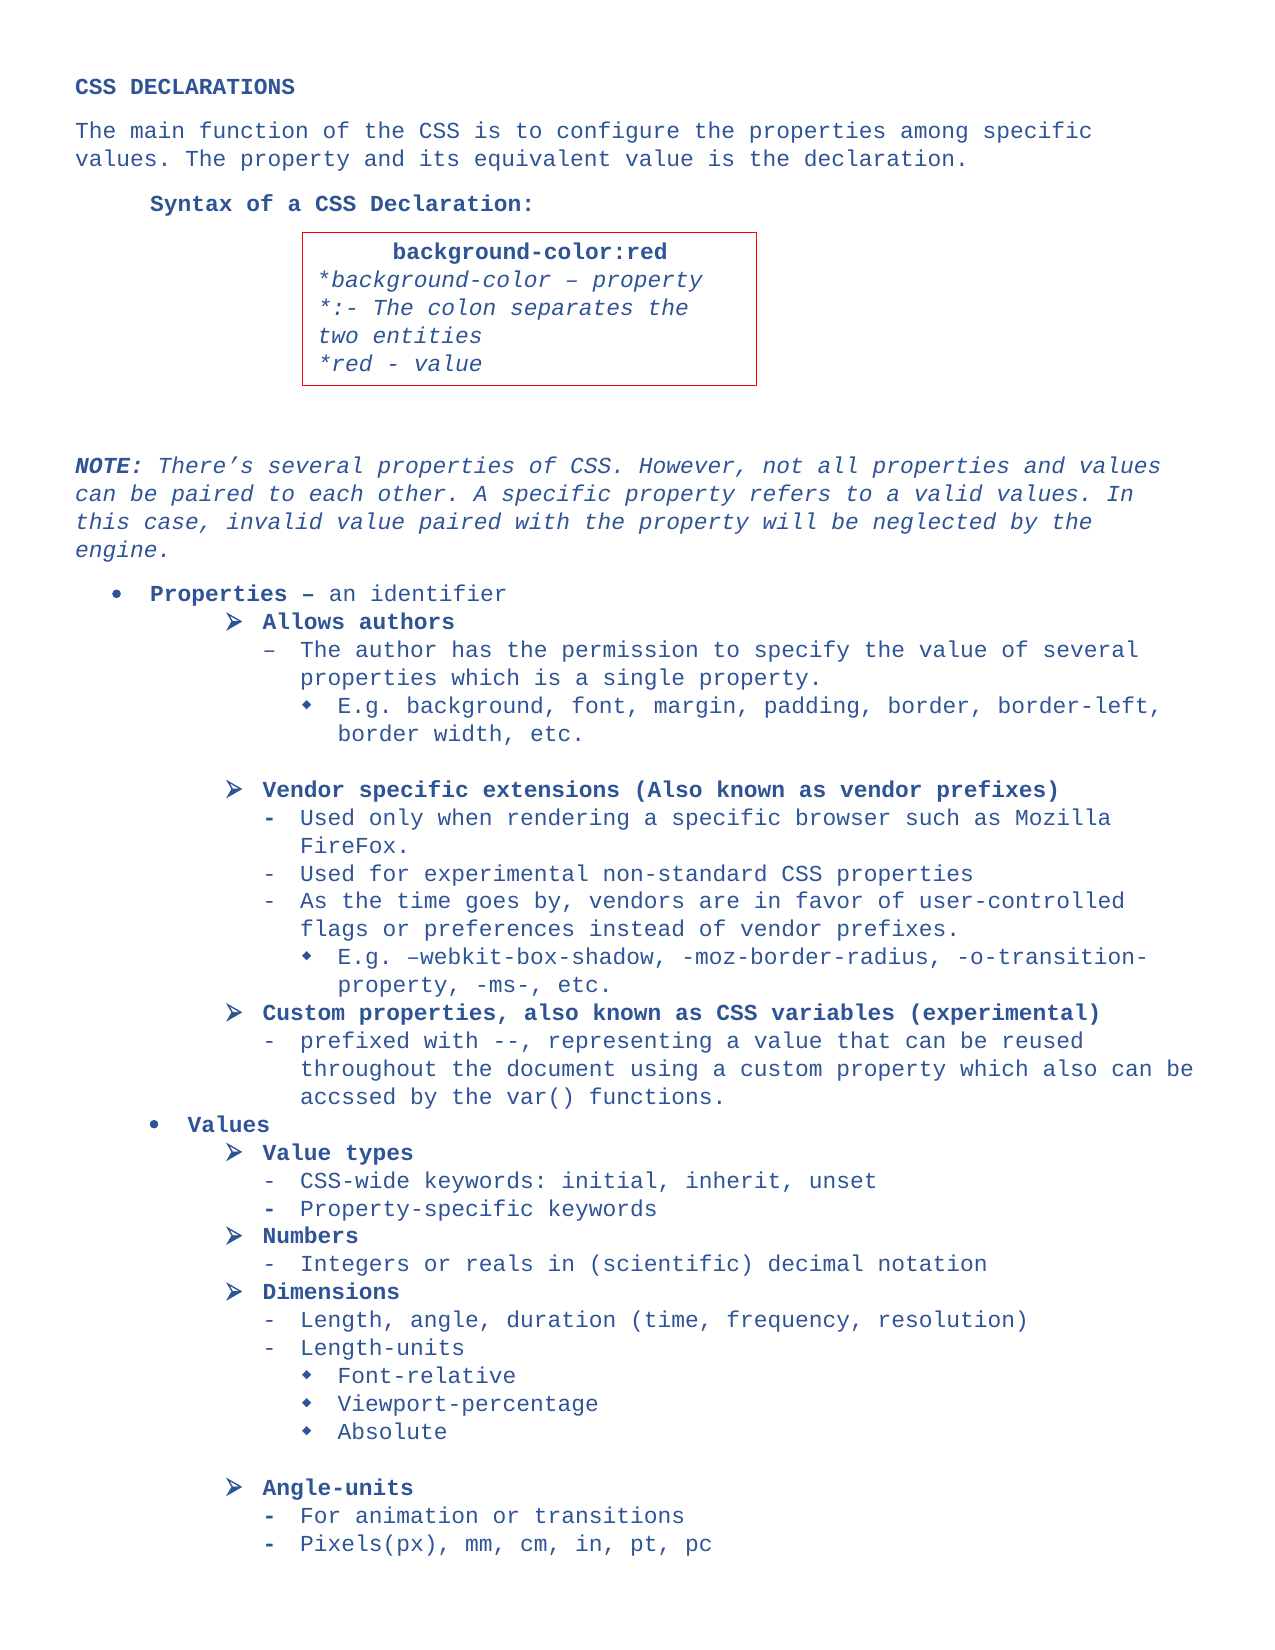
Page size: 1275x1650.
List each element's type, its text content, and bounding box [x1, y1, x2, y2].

list Vendor specific extensions (Also known as vendor prefixes) [225, 778, 1200, 804]
text CSS DECLARATIONS [75, 75, 1200, 101]
list E.g. –webkit-box-shadow, -moz-border-radius, -o-transition-property, -ms-, etc. [300, 946, 1200, 999]
list CSS-wide keywords: initial, inherit, unset [262, 1169, 1200, 1195]
list prefixed with --, representing a value that can be reused throughout the document using a custom property which also can be accssed by the var() functions. [262, 1029, 1200, 1111]
list Font-relative [300, 1364, 1200, 1390]
text NOTE: There’s several properties of CSS. However, not all properties and values can be paired to each other. A specific property refers to a valid values. In this case, invalid value paired with the property will be neglected by the engine. [75, 454, 1200, 564]
list Numbers [225, 1225, 1200, 1251]
list Used only when rendering a specific browser such as Mozilla FireFox. [262, 806, 1200, 860]
list Integers or reals in (scientific) decimal notation [262, 1253, 1200, 1279]
list Length-units [262, 1337, 1200, 1362]
list Absolute [300, 1420, 1200, 1446]
list Angle-units [225, 1476, 1200, 1502]
list Value types [225, 1141, 1200, 1167]
list Values [150, 1113, 1200, 1139]
list Property-specific keywords [262, 1197, 1200, 1223]
list Length, angle, duration (time, frequency, resolution) [262, 1309, 1200, 1334]
list Used for experimental non-standard CSS properties [262, 862, 1200, 888]
list The author has the permission to specify the value of several properties which is a single property. [262, 639, 1200, 692]
list For animation or transitions [262, 1504, 1200, 1530]
list Allows authors [225, 611, 1200, 637]
list As the time goes by, vendors are in favor of user-controlled flags or preferences instead of vendor prefixes. [262, 890, 1200, 944]
text Syntax of a CSS Declaration: [75, 192, 1200, 218]
text The main function of the CSS is to configure the properties among specific values. The property and its equivalent value is the declaration. [75, 119, 1200, 173]
list E.g. background, font, margin, padding, border, border-left, border width, etc. [300, 694, 1200, 748]
list Properties – an identifier [112, 583, 1200, 609]
list Viewport-percentage [300, 1392, 1200, 1418]
list Dimensions [225, 1281, 1200, 1307]
list Custom properties, also known as CSS variables (experimental) [225, 1002, 1200, 1027]
list Pixels(px), mm, cm, in, pt, pc [262, 1532, 1200, 1558]
